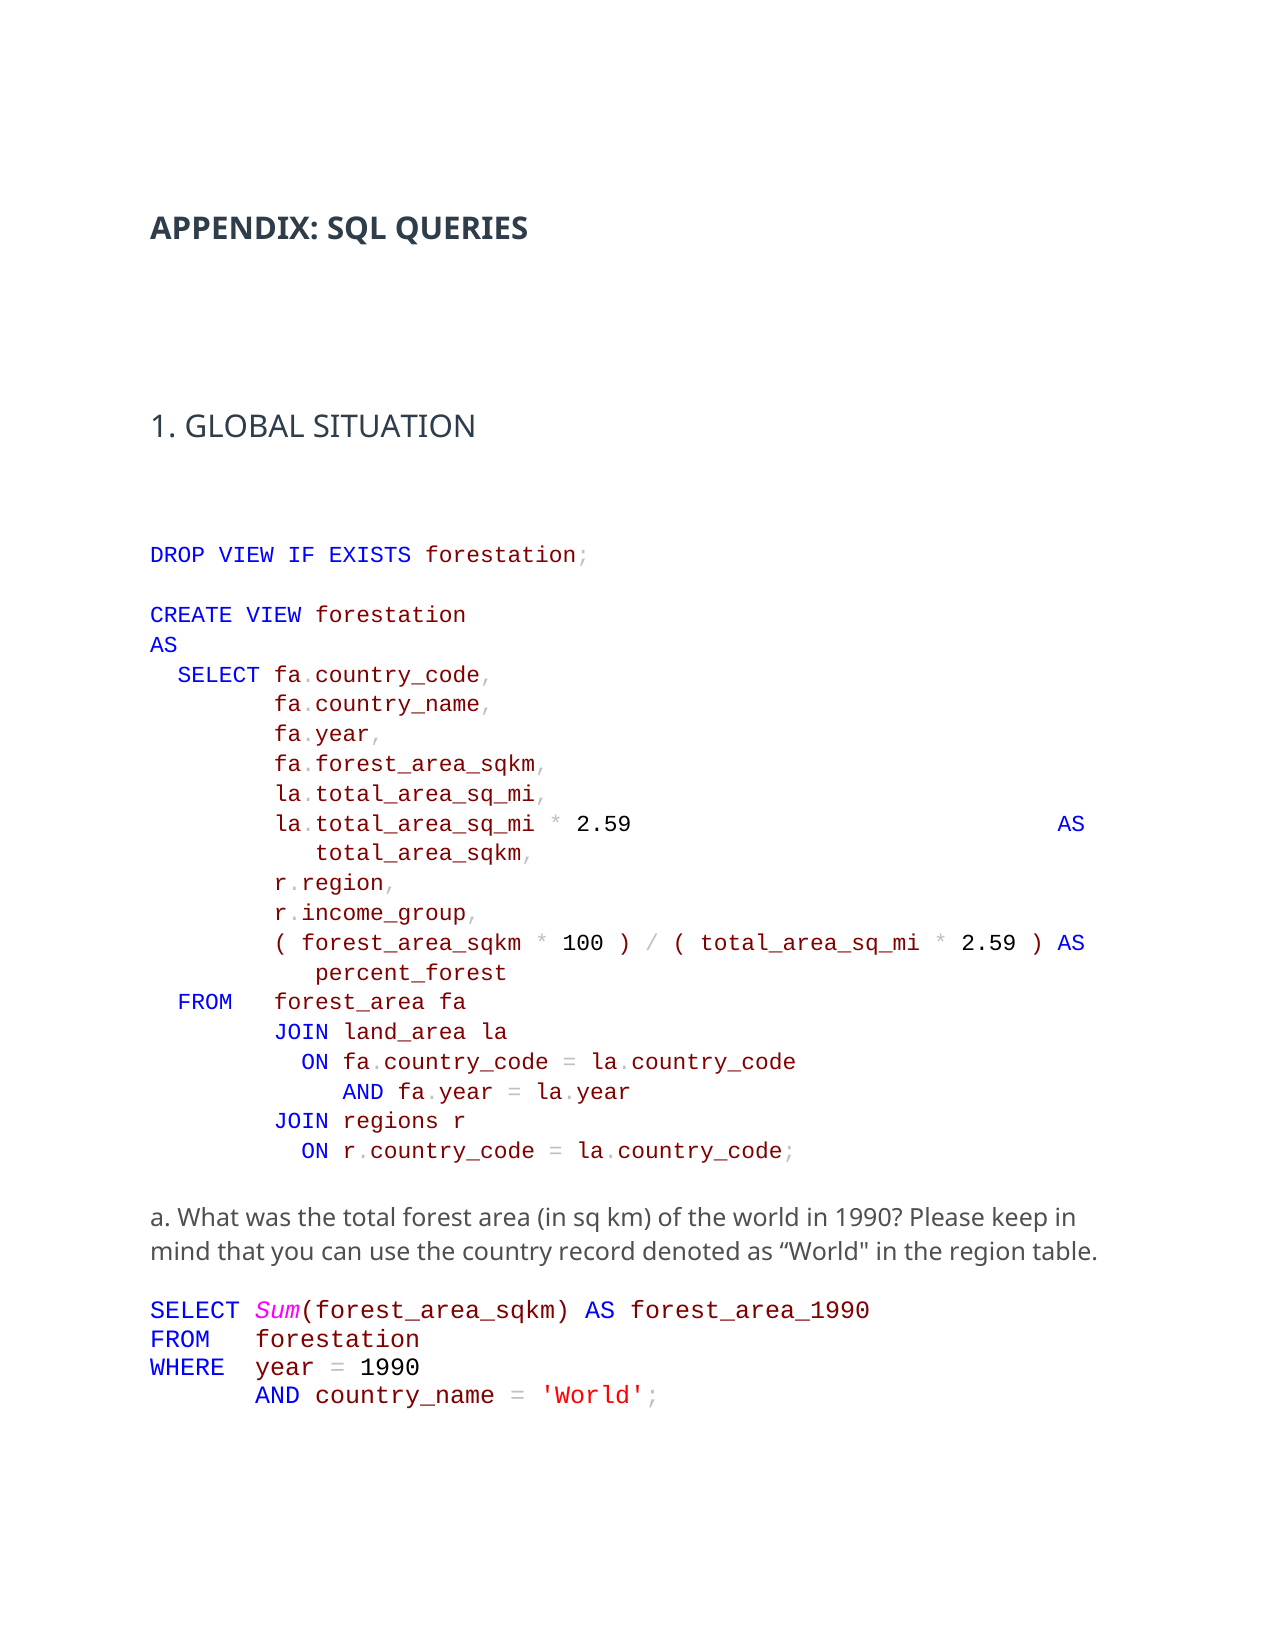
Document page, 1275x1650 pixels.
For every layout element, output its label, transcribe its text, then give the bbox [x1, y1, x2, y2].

subtitle APPENDIX: SQL QUERIES [150, 206, 1125, 249]
text DROP VIEW IF EXISTS forestation; CREATE VIEW forestation AS SELECT fa.country_code, fa.country_name, fa.year, fa.forest_area_sqkm, la.total_area_sq_mi, la.total_area_sq_mi * 2.59 AS total_area_sqkm, r.region, r.income_group, ( forest_area_sqkm * 100 ) / ( total_area_sq_mi * 2.59 ) AS percent_forest FROM forest_area fa JOIN land_area la ON fa.country_code = la.country_code AND fa.year = la.year JOIN regions r ON r.country_code = la.country_code; [150, 544, 1125, 1166]
text SELECT Sum(forest_area_sqkm) AS forest_area_1990 FROM forestation WHERE year = 1990 AND country_name = 'World'; [150, 1298, 1125, 1411]
subtitle 1. GLOBAL SITUATION [150, 404, 1125, 447]
text a. What was the total forest area (in sq km) of the world in 1990? Please keep in mind that you can use the country record denoted as “World" in the region table. [150, 1199, 1125, 1268]
